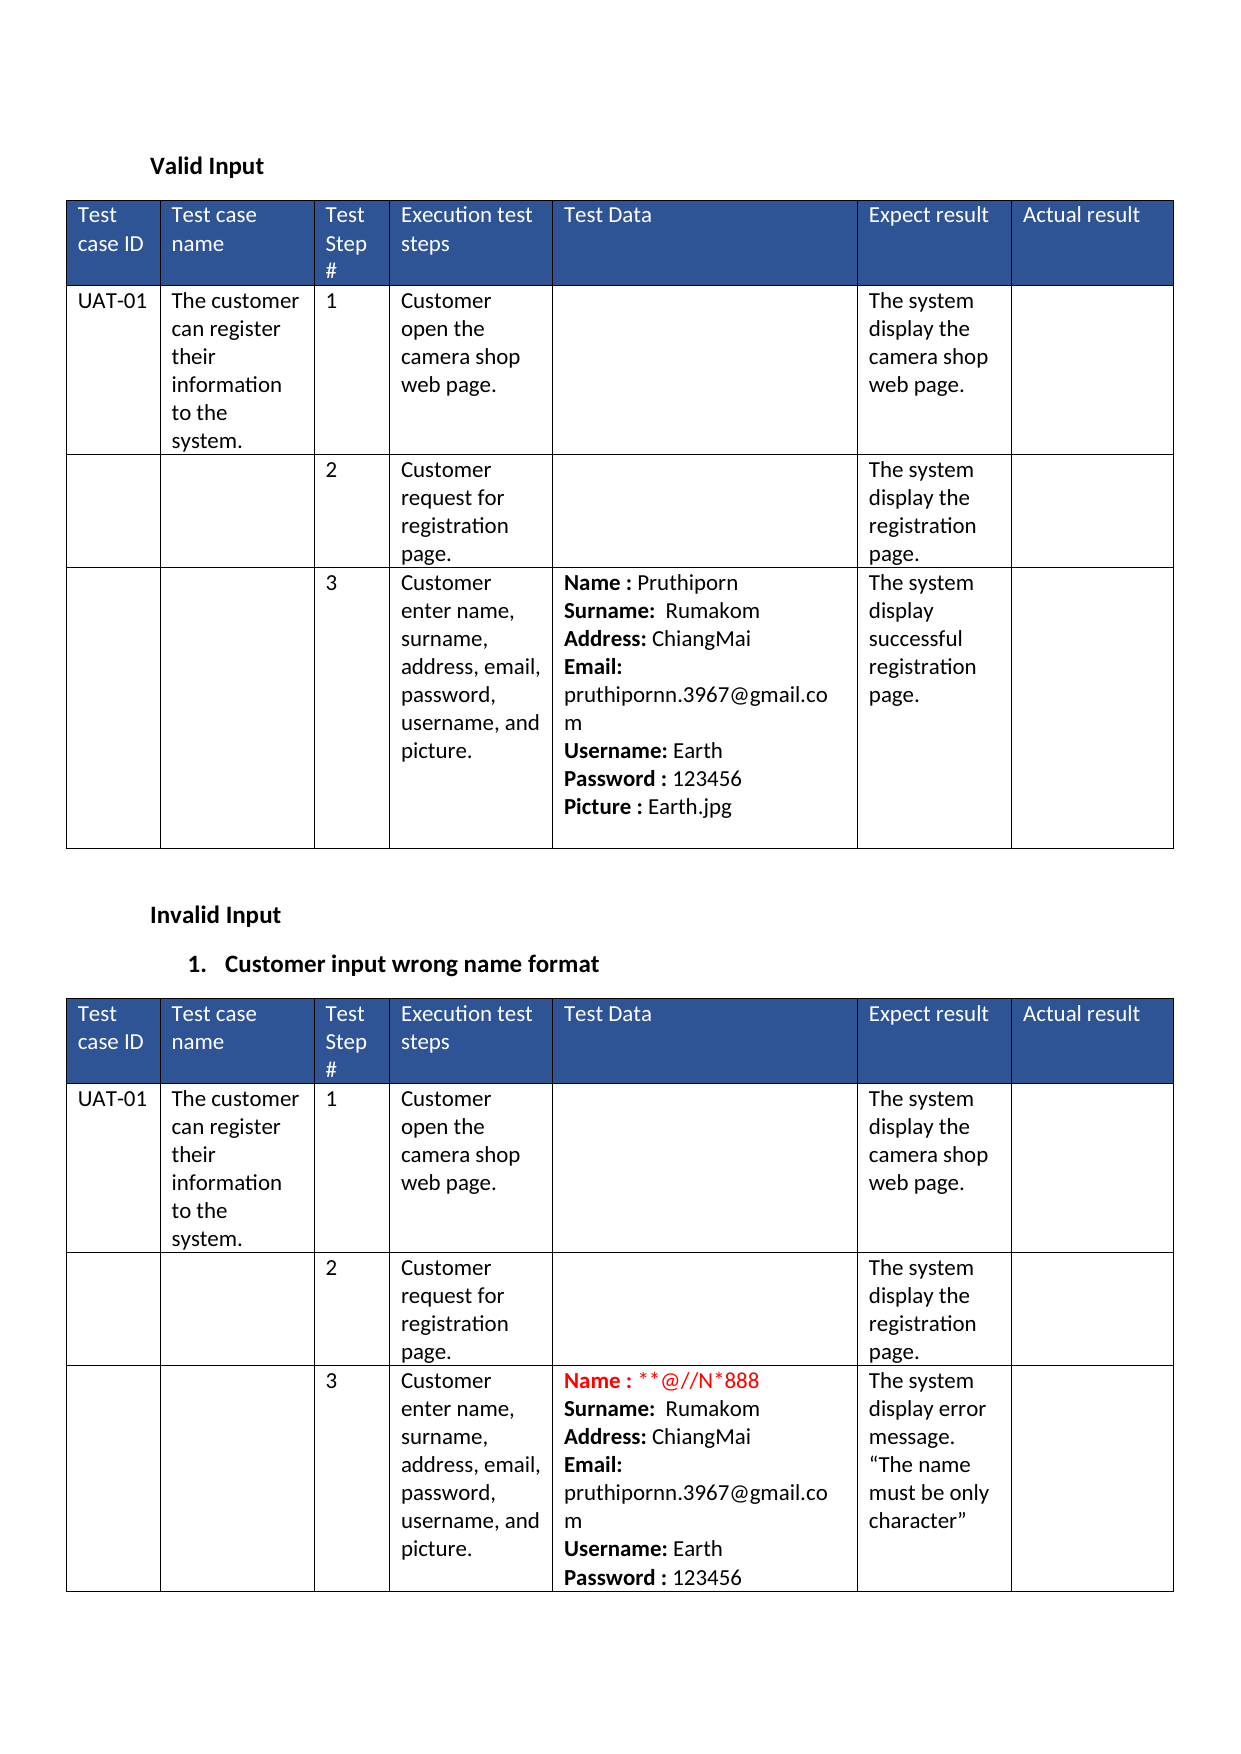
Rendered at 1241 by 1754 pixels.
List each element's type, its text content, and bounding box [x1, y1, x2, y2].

table_cell Customer open the camera shop web page. [390, 1084, 552, 1252]
table_cell UAT-01 [67, 286, 160, 454]
table_cell [161, 1253, 314, 1365]
table_header Test case ID [67, 999, 160, 1083]
table_cell [1012, 1084, 1173, 1252]
table_header Expect result [858, 999, 1011, 1083]
table_cell [1012, 1253, 1173, 1365]
table_header Actual result [1012, 999, 1173, 1083]
table_cell Customer request for registration page. [390, 455, 552, 567]
table_cell 3 [315, 1366, 389, 1591]
table_cell [553, 455, 857, 567]
table_cell Customer request for registration page. [390, 1253, 552, 1365]
text Invalid Input [150, 899, 1090, 929]
table_cell [1012, 455, 1173, 567]
table_cell The system display the camera shop web page. [858, 286, 1011, 454]
table_cell [161, 1366, 314, 1591]
table_header Test case name [161, 201, 314, 285]
list Customer input wrong name format [187, 948, 1090, 979]
table_header Execution test steps [390, 999, 552, 1083]
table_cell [553, 1366, 857, 1591]
table_cell [161, 568, 314, 848]
table_cell The system display the registration page. [858, 455, 1011, 567]
table_cell Customer open the camera shop web page. [390, 286, 552, 454]
table_cell [67, 1253, 160, 1365]
table_header Test Data [553, 999, 857, 1083]
text Valid Input [150, 150, 1090, 181]
table_cell [1012, 286, 1173, 454]
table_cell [858, 1366, 1011, 1591]
table_cell 1 [315, 1084, 389, 1252]
table_header Execution test steps [390, 201, 552, 285]
table_cell [553, 1253, 857, 1365]
table_cell [161, 455, 314, 567]
table_header Test case name [161, 999, 314, 1083]
table_cell Customer enter name, surname, address, email, password, username, and picture. [390, 568, 552, 848]
table_cell 2 [315, 455, 389, 567]
table_cell [1012, 1366, 1173, 1591]
table_cell UAT-01 [67, 1084, 160, 1252]
table_cell [67, 455, 160, 567]
table_cell The system display successful registration page. [858, 568, 1011, 848]
table_cell [553, 286, 857, 454]
table_cell The customer can register their information to the system. [161, 286, 314, 454]
table_header Test Data [553, 201, 857, 285]
table_cell The customer can register their information to the system. [161, 1084, 314, 1252]
table_cell [553, 1084, 857, 1252]
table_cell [390, 1366, 552, 1591]
table_cell Name : Pruthiporn Surname: Rumakom Address: ChiangMai Email: pruthipornn.3967@gmail.com Username: Earth Password : 123456 Picture : Earth.jpg [553, 568, 857, 848]
table_header Expect result [858, 201, 1011, 285]
table_header Test Step# [315, 999, 389, 1083]
table_header Test Step# [315, 201, 389, 285]
table_header Actual result [1012, 201, 1173, 285]
table_cell [67, 1366, 160, 1591]
table_cell [1012, 568, 1173, 848]
table_header Test case ID [67, 201, 160, 285]
table_cell 1 [315, 286, 389, 454]
table_cell [67, 568, 160, 848]
table_cell 2 [315, 1253, 389, 1365]
table_cell The system display the camera shop web page. [858, 1084, 1011, 1252]
table_cell The system display the registration page. [858, 1253, 1011, 1365]
table_cell 3 [315, 568, 389, 848]
